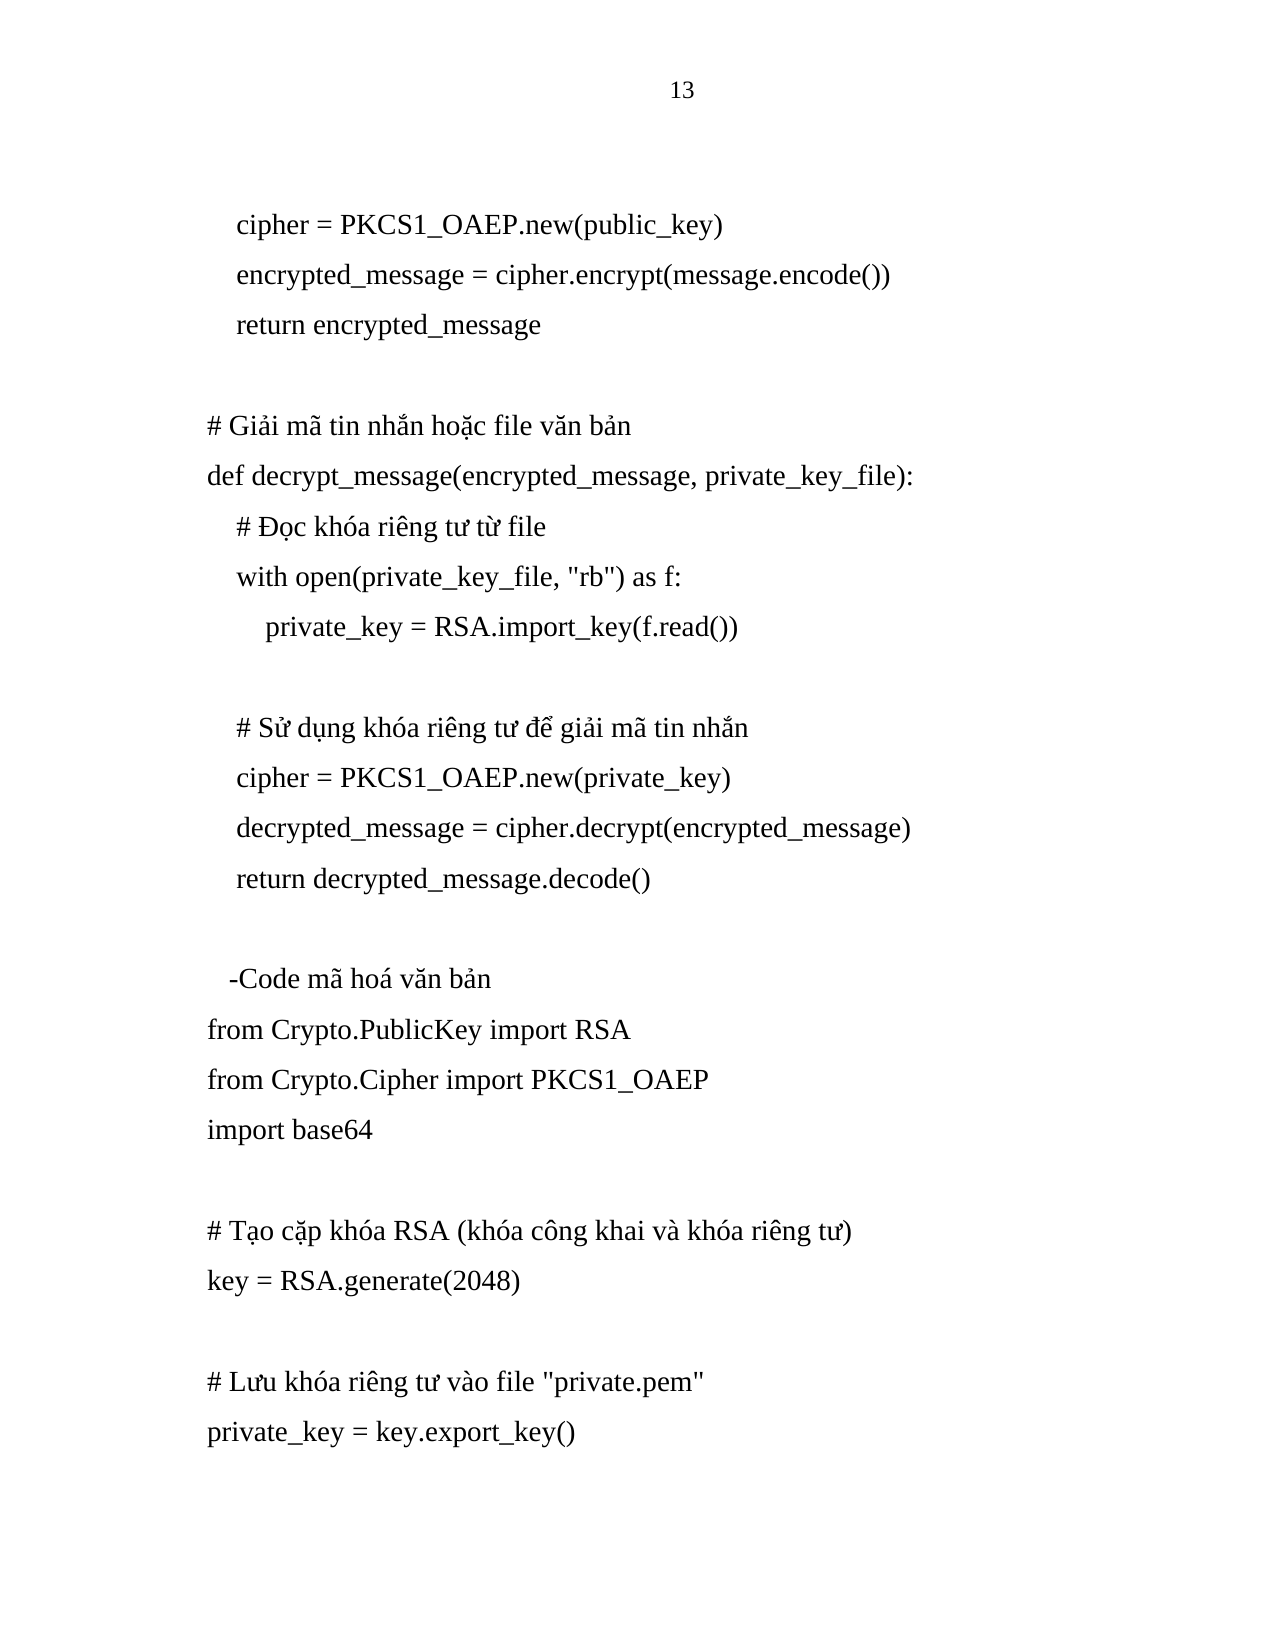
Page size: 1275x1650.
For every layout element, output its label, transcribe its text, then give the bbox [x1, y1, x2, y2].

text # Đọc khóa riêng tư từ file [207, 509, 1157, 542]
text import base64 [207, 1112, 1157, 1146]
text -Code mã hoá văn bản [207, 961, 1157, 995]
text decrypted_message = cipher.decrypt(encrypted_message) [207, 811, 1157, 844]
text from Crypto.Cipher import PKCS1_OAEP [207, 1062, 1157, 1096]
text return decrypted_message.decode() [207, 861, 1157, 894]
text # Lưu khóa riêng tư vào file "private.pem" [207, 1364, 1157, 1397]
text # Giải mã tin nhắn hoặc file văn bản [207, 408, 1157, 442]
text private_key = RSA.import_key(f.read()) [207, 609, 1157, 643]
text from Crypto.PublicKey import RSA [207, 1012, 1157, 1045]
text cipher = PKCS1_OAEP.new(public_key) [207, 207, 1157, 240]
text private_key = key.export_key() [207, 1414, 1157, 1448]
text key = RSA.generate(2048) [207, 1263, 1157, 1297]
text cipher = PKCS1_OAEP.new(private_key) [207, 760, 1157, 794]
text def decrypt_message(encrypted_message, private_key_file): [207, 458, 1157, 492]
text with open(private_key_file, "rb") as f: [207, 559, 1157, 592]
text # Sử dụng khóa riêng tư để giải mã tin nhắn [207, 710, 1157, 743]
text encrypted_message = cipher.encrypt(message.encode()) [207, 257, 1157, 291]
text return encrypted_message [207, 307, 1157, 341]
text # Tạo cặp khóa RSA (khóa công khai và khóa riêng tư) [207, 1213, 1157, 1247]
